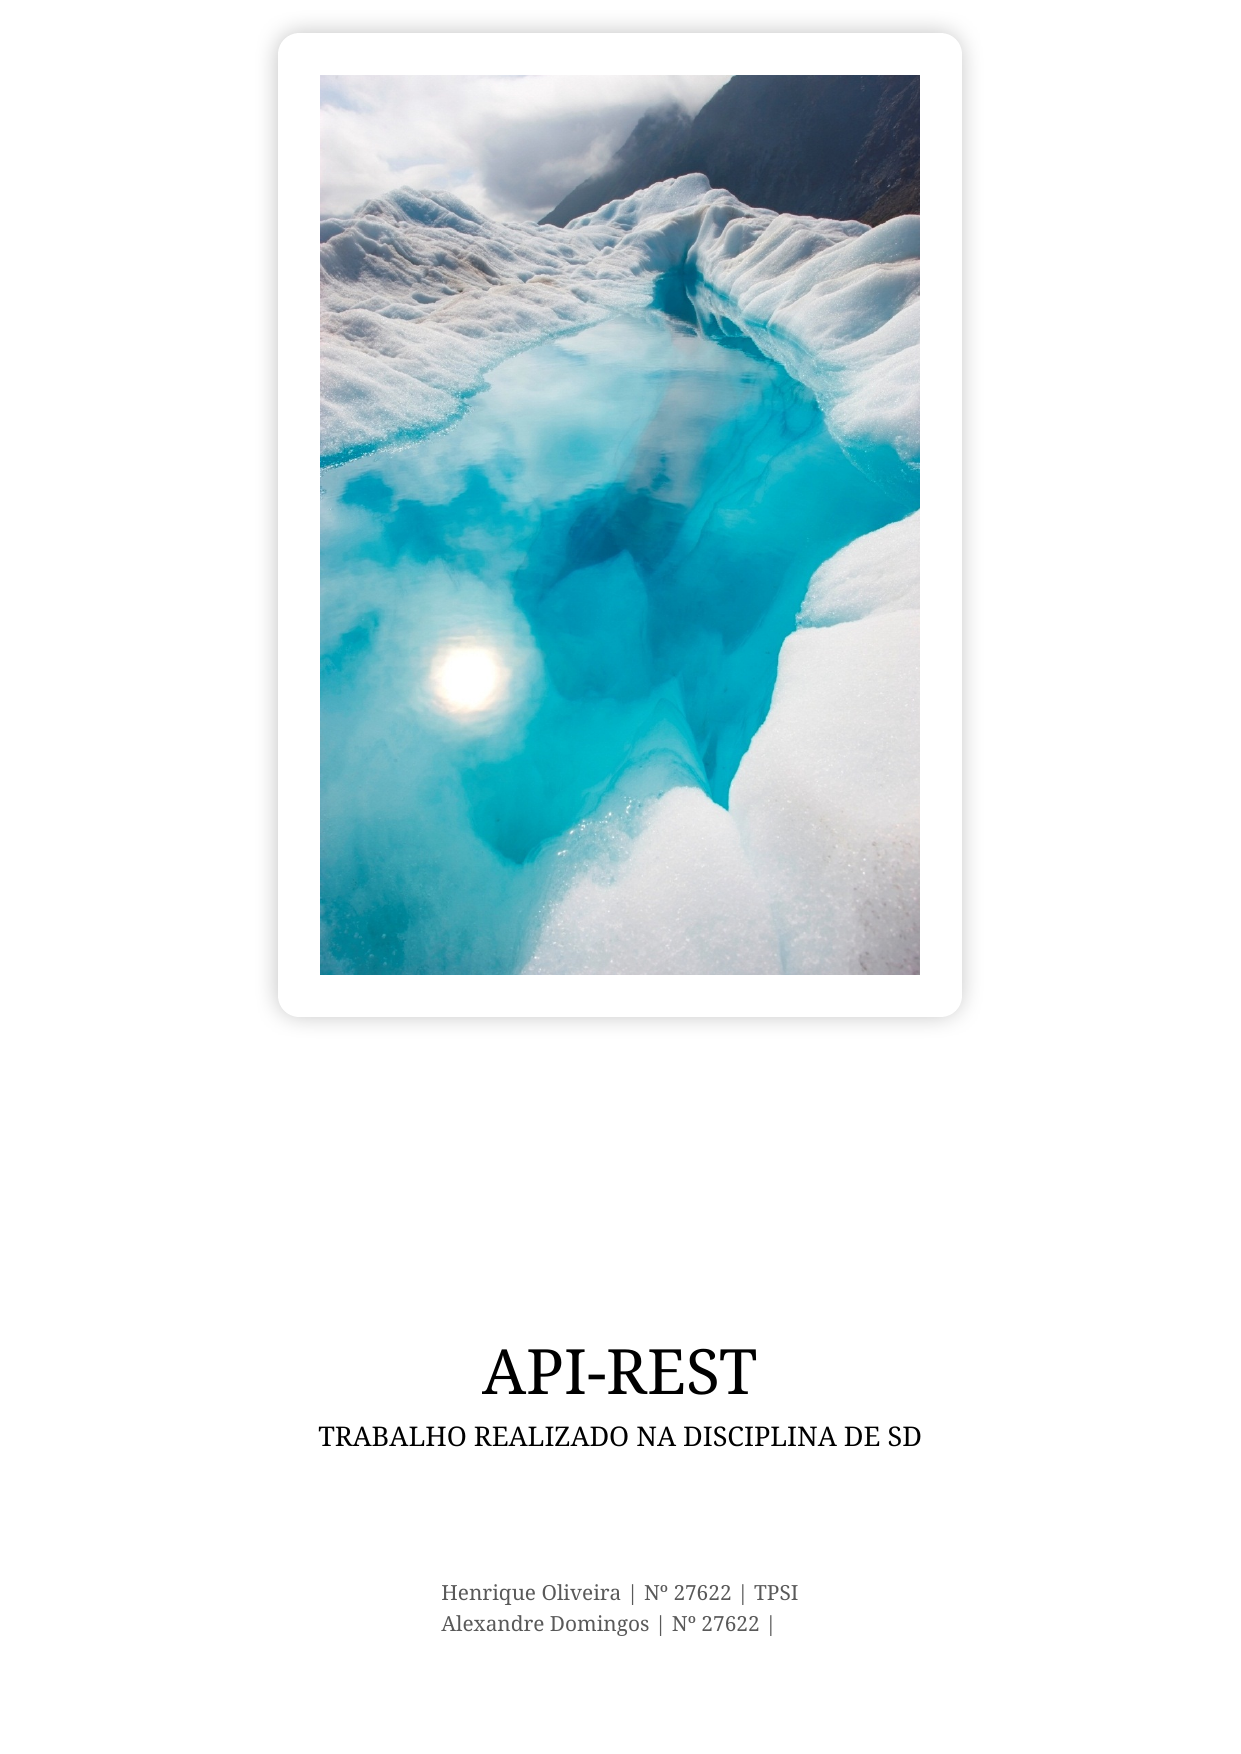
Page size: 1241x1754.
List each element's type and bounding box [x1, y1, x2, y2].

picture [320, 75, 920, 975]
